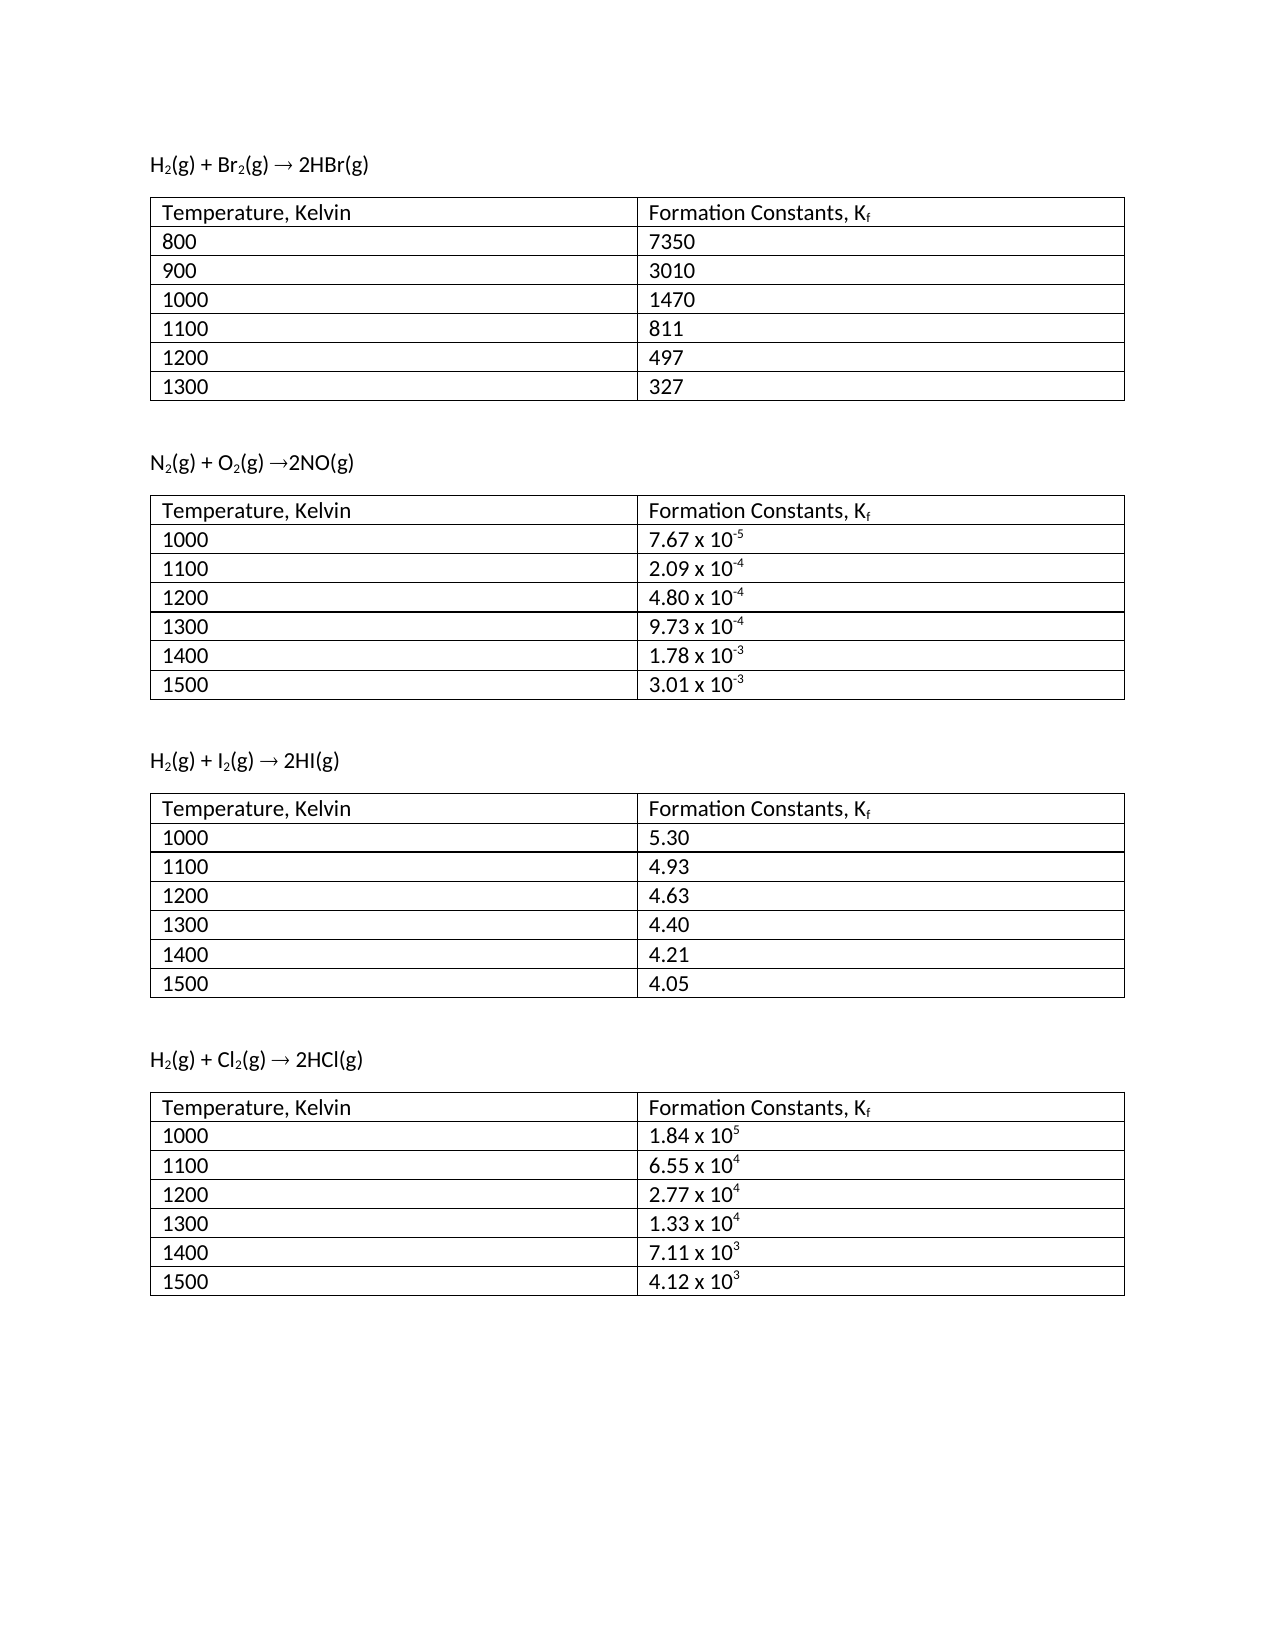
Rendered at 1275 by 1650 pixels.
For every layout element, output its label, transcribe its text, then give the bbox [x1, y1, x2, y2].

text H2(g) + I2(g) 2HI(g) [150, 746, 1125, 774]
table_cell 1000 [151, 285, 637, 313]
table_cell 3010 [638, 256, 1124, 284]
table_cell 1.78 x 10-3 [638, 641, 1124, 669]
table_cell 1470 [638, 285, 1124, 313]
table_cell 1100 [151, 554, 637, 582]
table_cell 7350 [638, 227, 1124, 255]
table_cell 6.55 x 104 [638, 1151, 1124, 1179]
table_cell 900 [151, 256, 637, 284]
table_header Temperature, Kelvin [151, 1093, 637, 1121]
text H2(g) + Br2(g) 2HBr(g) [150, 150, 1125, 178]
table_cell 1500 [151, 671, 637, 698]
table_cell 4.21 [638, 940, 1124, 968]
table_cell 4.05 [638, 969, 1124, 997]
table_cell 1200 [151, 583, 637, 611]
table_header Formation Constants, Kf [638, 794, 1124, 822]
table_header Temperature, Kelvin [151, 496, 637, 524]
table_cell 1400 [151, 641, 637, 669]
table_cell 1100 [151, 853, 637, 881]
table_header Temperature, Kelvin [151, 198, 637, 226]
table_cell 1200 [151, 882, 637, 909]
table_cell 327 [638, 372, 1124, 400]
table_cell 1500 [151, 1267, 637, 1295]
table_header Formation Constants, Kf [638, 198, 1124, 226]
table_cell 811 [638, 314, 1124, 342]
table_header Formation Constants, Kf [638, 1093, 1124, 1121]
table_cell 4.93 [638, 853, 1124, 881]
table_cell 3.01 x 10-3 [638, 671, 1124, 698]
table_cell 1400 [151, 1238, 637, 1266]
table_cell 1300 [151, 1209, 637, 1237]
table_cell 5.30 [638, 824, 1124, 851]
text H2(g) + Cl2(g) 2HCl(g) [150, 1045, 1125, 1073]
table_cell 1.84 x 105 [638, 1122, 1124, 1150]
table_cell 1300 [151, 911, 637, 939]
table_cell 1000 [151, 1122, 637, 1150]
table_cell 7.11 x 103 [638, 1238, 1124, 1266]
table_cell 1.33 x 104 [638, 1209, 1124, 1237]
table_cell 800 [151, 227, 637, 255]
table_cell 1200 [151, 1180, 637, 1208]
table_cell 1300 [151, 613, 637, 640]
table_header Formation Constants, Kf [638, 496, 1124, 524]
table_cell 4.40 [638, 911, 1124, 939]
table_cell 497 [638, 343, 1124, 371]
table_cell 2.09 x 10-4 [638, 554, 1124, 582]
table_cell 9.73 x 10-4 [638, 613, 1124, 640]
table_cell 1000 [151, 824, 637, 851]
table_cell 4.80 x 10-4 [638, 583, 1124, 611]
table_header Temperature, Kelvin [151, 794, 637, 822]
table_cell 4.12 x 103 [638, 1267, 1124, 1295]
table_cell 4.63 [638, 882, 1124, 909]
table_cell 1500 [151, 969, 637, 997]
table_cell 1400 [151, 940, 637, 968]
table_cell 1100 [151, 1151, 637, 1179]
table_cell 1000 [151, 525, 637, 553]
table_cell 1100 [151, 314, 637, 342]
table_cell 1300 [151, 372, 637, 400]
table_cell 2.77 x 104 [638, 1180, 1124, 1208]
table_cell 1200 [151, 343, 637, 371]
text N2(g) + O2(g) 2NO(g) [150, 448, 1125, 476]
table_cell 7.67 x 10-5 [638, 525, 1124, 553]
